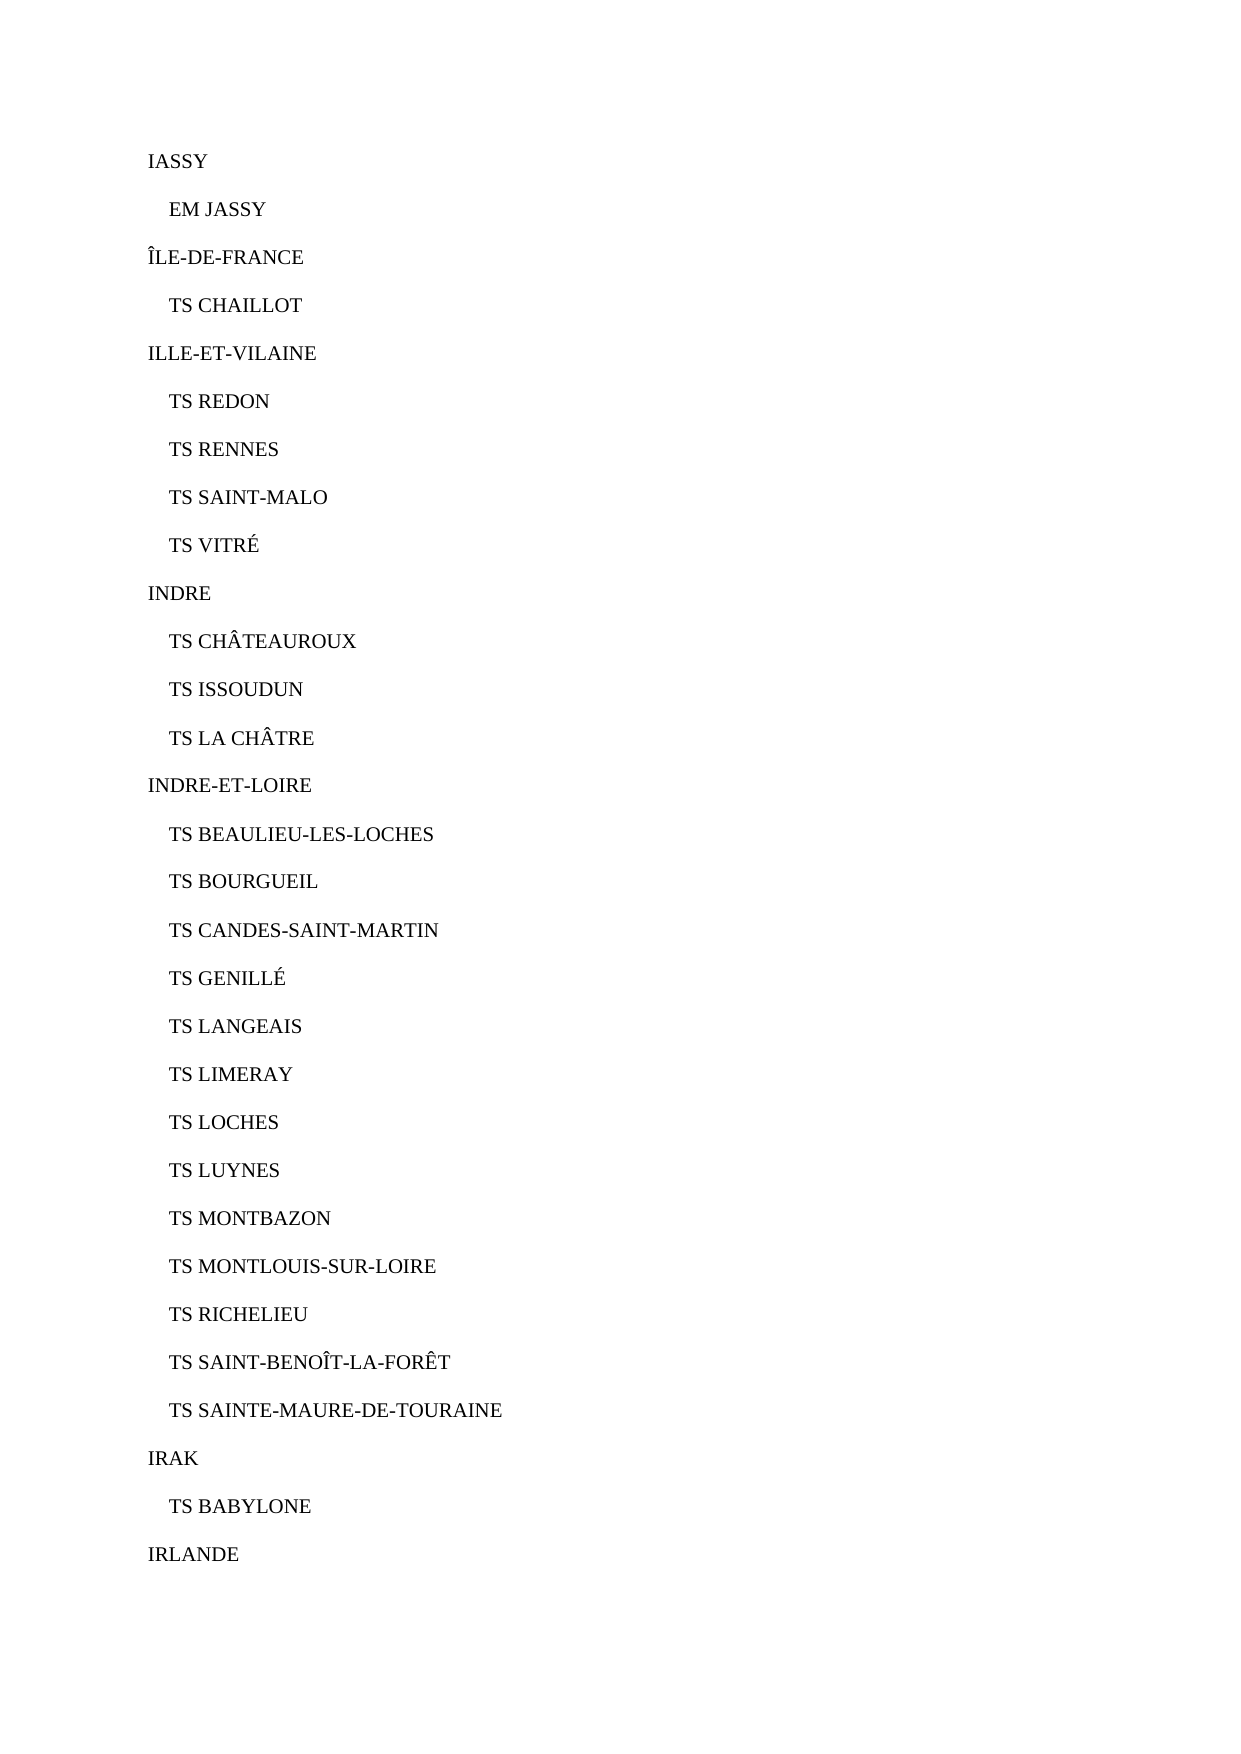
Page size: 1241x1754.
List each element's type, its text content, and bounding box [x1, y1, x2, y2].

table_cell TS BABYLONE [146, 1492, 1103, 1540]
table_cell TS BOURGUEIL [146, 868, 1103, 916]
table_cell TS SAINT-MALO [146, 484, 1103, 532]
table_cell TS GENILLÉ [146, 964, 1103, 1012]
table_cell ÎLE-DE-FRANCE [146, 244, 1103, 292]
table_cell IRAK [146, 1444, 1103, 1492]
table_cell TS LIMERAY [146, 1060, 1103, 1108]
table_cell IRLANDE [146, 1540, 1103, 1588]
table_cell INDRE-ET-LOIRE [146, 772, 1103, 820]
table_cell TS LA CHÂTRE [146, 724, 1103, 772]
table_cell TS SAINT-BENOÎT-LA-FORÊT [146, 1348, 1103, 1396]
table_cell TS SAINTE-MAURE-DE-TOURAINE [146, 1396, 1103, 1444]
table_cell EM JASSY [146, 196, 1103, 244]
table_cell IASSY [146, 148, 1103, 196]
table_cell ILLE-ET-VILAINE [146, 340, 1103, 388]
table_cell TS MONTBAZON [146, 1204, 1103, 1252]
table_cell TS REDON [146, 388, 1103, 436]
table_cell TS VITRÉ [146, 532, 1103, 580]
table_cell INDRE [146, 580, 1103, 628]
table_cell TS CHÂTEAUROUX [146, 628, 1103, 676]
table_cell TS LOCHES [146, 1108, 1103, 1156]
table_cell TS ISSOUDUN [146, 676, 1103, 724]
table_cell TS RENNES [146, 436, 1103, 484]
table_cell TS CHAILLOT [146, 292, 1103, 340]
table_cell TS LANGEAIS [146, 1012, 1103, 1060]
table_cell TS MONTLOUIS-SUR-LOIRE [146, 1252, 1103, 1300]
table_cell TS BEAULIEU-LES-LOCHES [146, 820, 1103, 868]
table_cell TS LUYNES [146, 1156, 1103, 1204]
table_cell TS CANDES-SAINT-MARTIN [146, 916, 1103, 964]
table_cell TS RICHELIEU [146, 1300, 1103, 1348]
